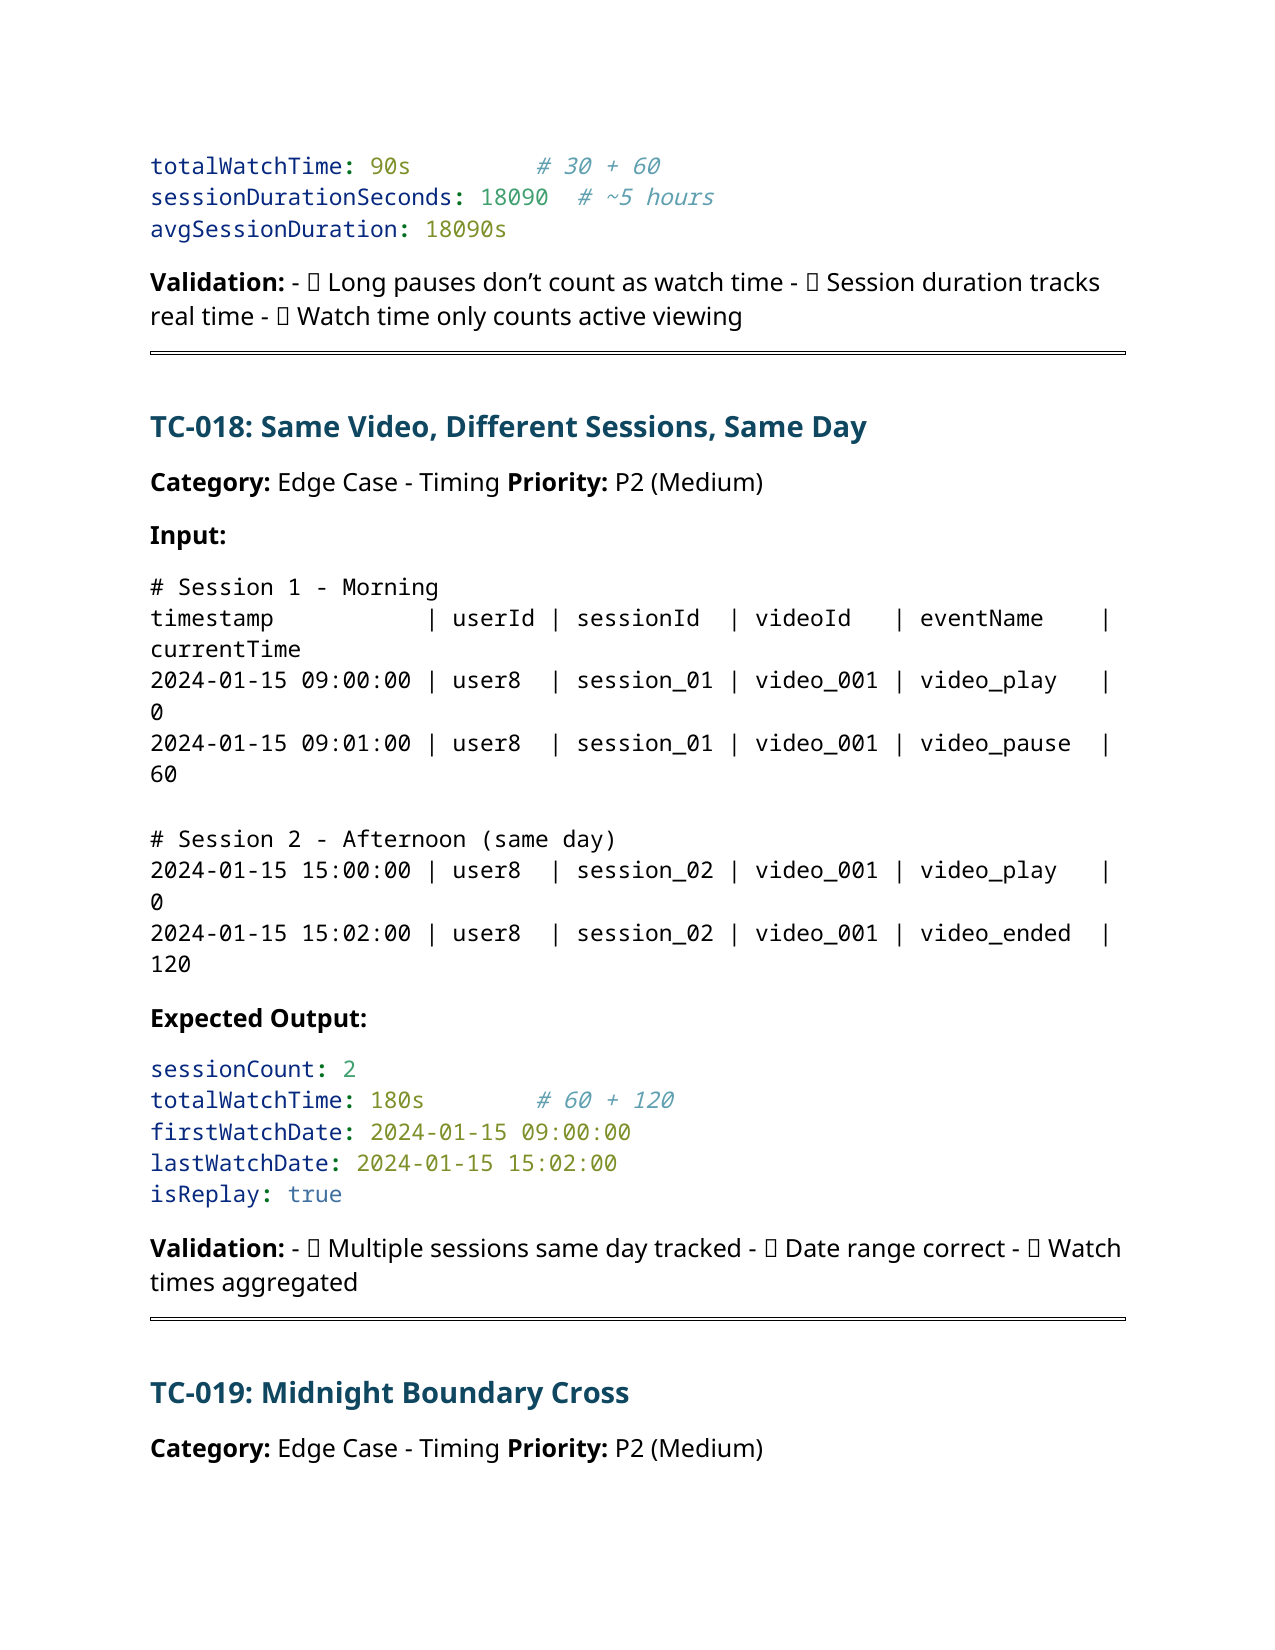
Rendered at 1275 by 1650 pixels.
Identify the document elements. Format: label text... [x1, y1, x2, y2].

text Category: Edge Case - Timing Priority: P2 (Medium) [150, 1430, 1125, 1464]
text Validation: - ✅ Multiple sessions same day tracked - ✅ Date range correct - ✅ Watch times aggregated [150, 1230, 1125, 1298]
text totalWatchTime: 90s # 30 + 60 sessionDurationSeconds: 18090 # ~5 hours avgSessionDuration: 18090s [150, 150, 1125, 244]
text sessionCount: 2 totalWatchTime: 180s # 60 + 120 firstWatchDate: 2024-01-15 09:00:00 lastWatchDate: 2024-01-15 15:02:00 isReplay: true [150, 1053, 1125, 1209]
subtitle TC-019: Midnight Boundary Cross [150, 1372, 1125, 1412]
text Expected Output: [150, 1000, 1125, 1034]
text Input: [150, 518, 1125, 552]
subtitle TC-018: Same Video, Different Sessions, Same Day [150, 406, 1125, 446]
text Category: Edge Case - Timing Priority: P2 (Medium) [150, 465, 1125, 499]
text Validation: - ✅ Long pauses don’t count as watch time - ✅ Session duration tracks real time - ✅ Watch time only counts active viewing [150, 264, 1125, 333]
text # Session 1 - Morning timestamp | userId | sessionId | videoId | eventName | currentTime 2024-01-15 09:00:00 | user8 | session_01 | video_001 | video_play | 0 2024-01-15 09:01:00 | user8 | session_01 | video_001 | video_pause | 60 # Session 2 - Afternoon (same day) 2024-01-15 15:00:00 | user8 | session_02 | video_001 | video_play | 0 2024-01-15 15:02:00 | user8 | session_02 | video_001 | video_ended | 120 [150, 570, 1125, 979]
